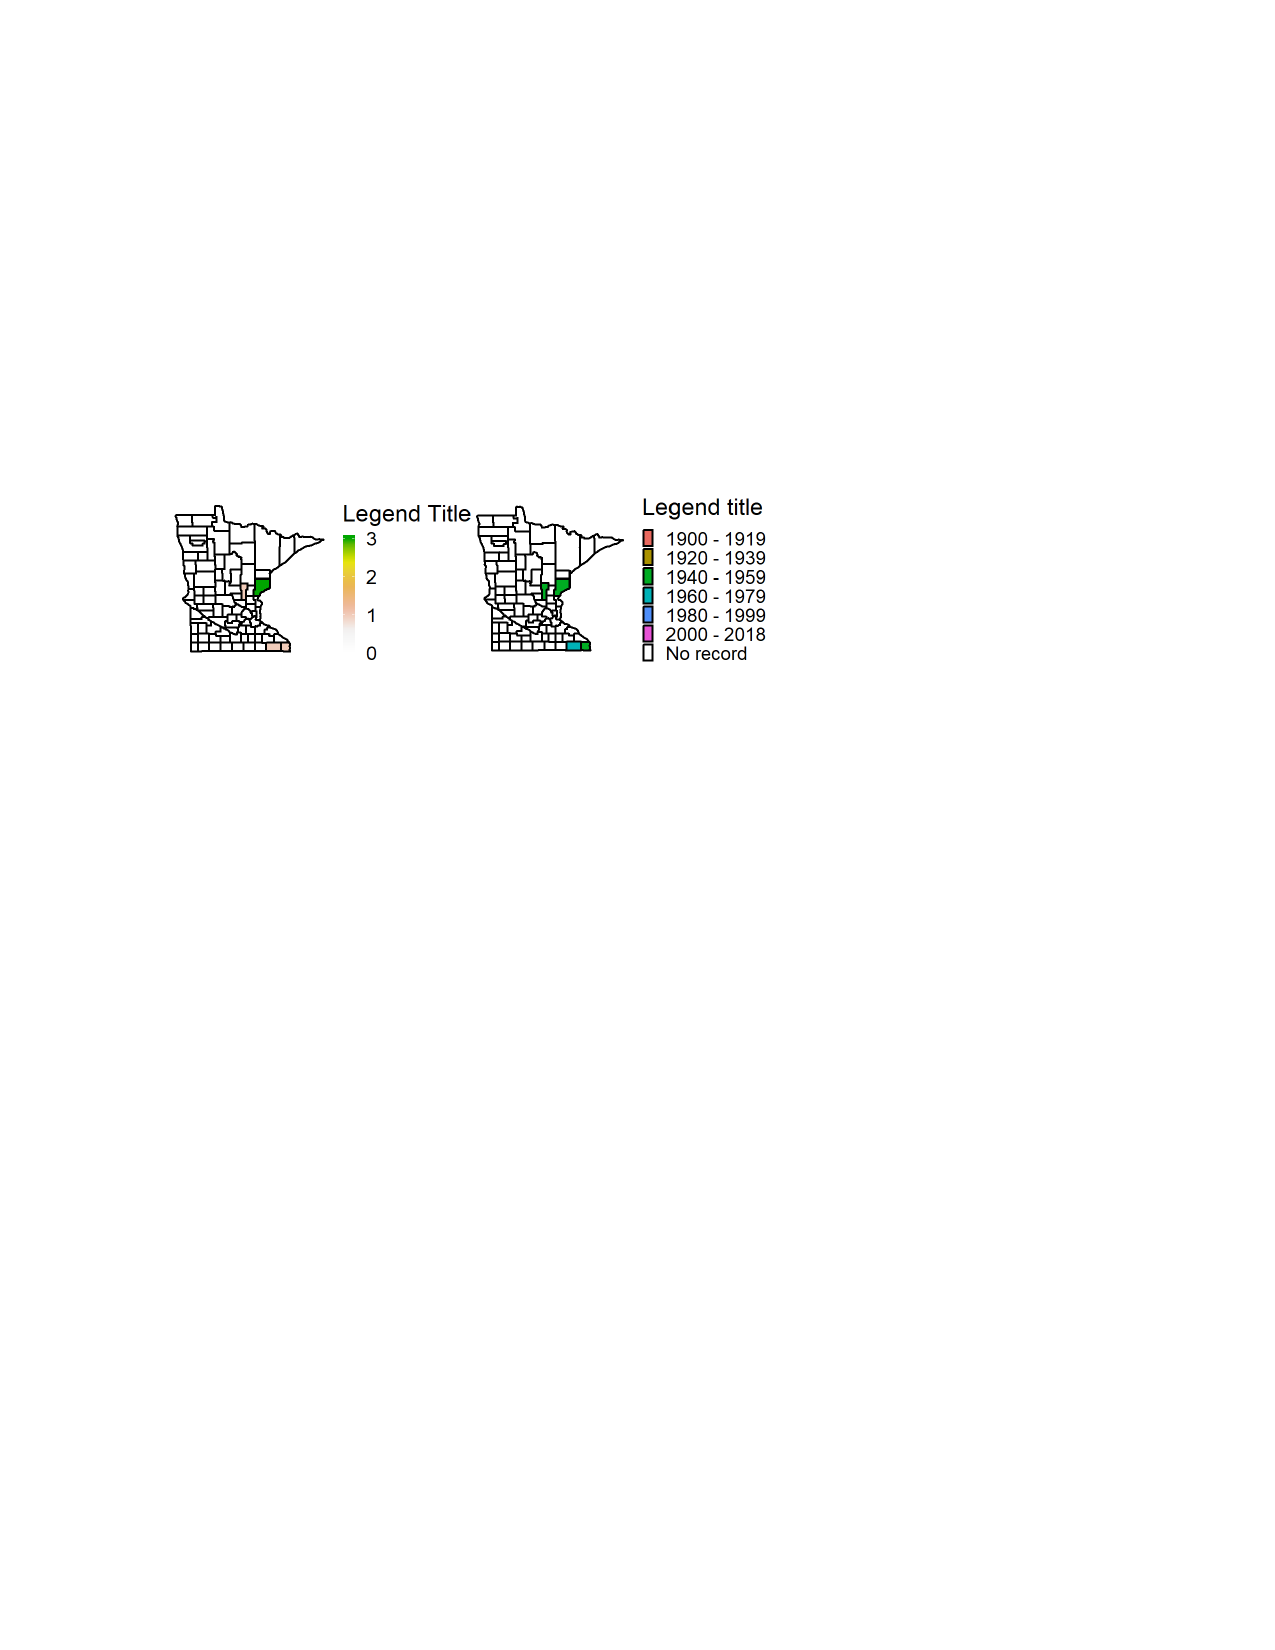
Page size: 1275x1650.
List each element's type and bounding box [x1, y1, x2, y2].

picture [168, 150, 771, 1008]
